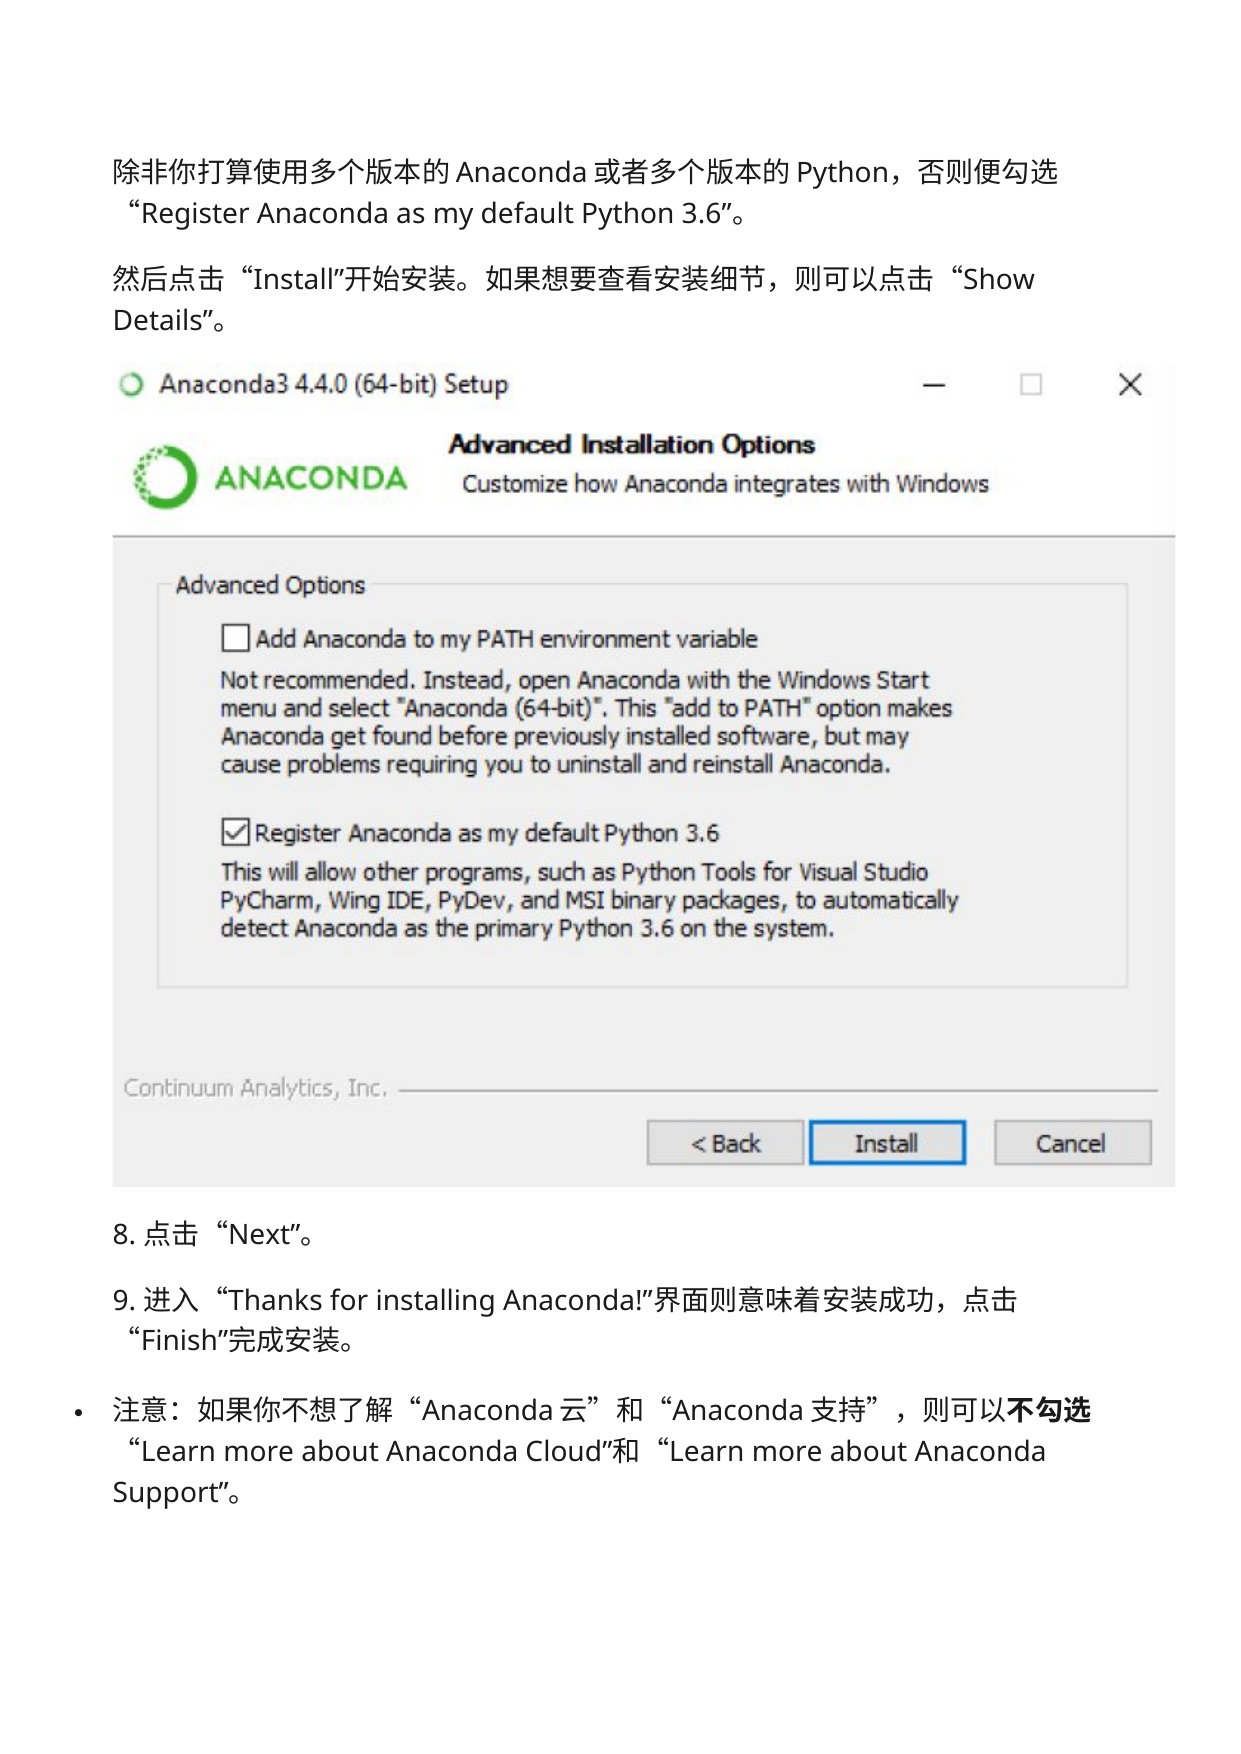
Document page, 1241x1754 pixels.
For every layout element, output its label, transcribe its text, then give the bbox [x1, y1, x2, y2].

text 除非你打算使用多个版本的Anaconda或者多个版本的Python，否则便勾选“Register Anaconda as my default Python 3.6”。 [112, 150, 1128, 232]
text 8. 点击“Next”。 [112, 1212, 1128, 1252]
text 9. 进入“Thanks for installing Anaconda!”界面则意味着安装成功，点击“Finish”完成安装。 [112, 1277, 1128, 1359]
picture [112, 363, 1176, 1187]
text 然后点击“Install”开始安装。如果想要查看安装细节，则可以点击“Show Details”。 [112, 257, 1128, 338]
list 注意：如果你不想了解“Anaconda云”和“Anaconda支持”，则可以不勾选“Learn more about Anaconda Cloud”和“Learn more about Anaconda Support”。 [75, 1388, 1128, 1511]
